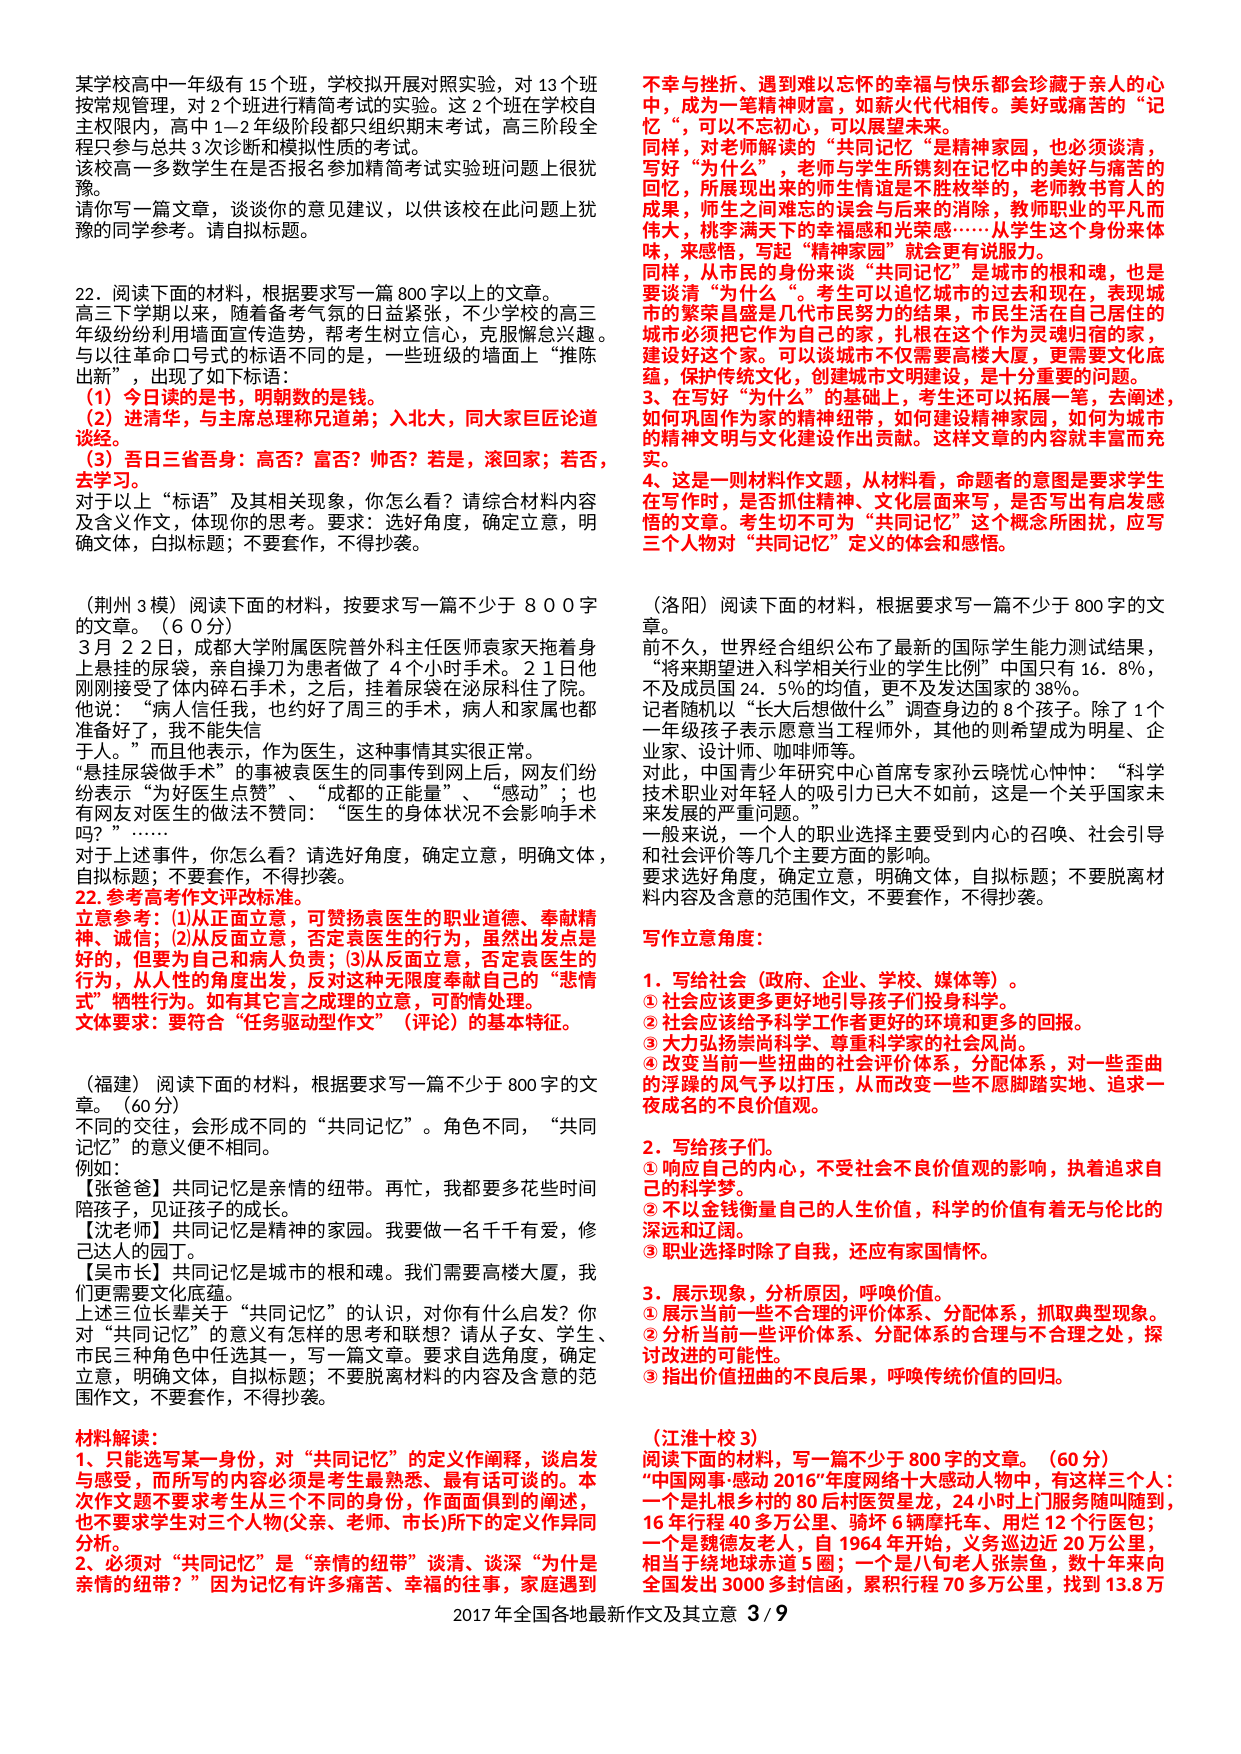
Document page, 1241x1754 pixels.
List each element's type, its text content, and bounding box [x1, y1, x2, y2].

text 文体要求：要符合“任务驱动型作文”（评论）的基本特征。 [75, 1012, 598, 1033]
text ③指出价值扭曲的不良后果，呼唤传统价值的回归。 [642, 1367, 1165, 1387]
text ④改变当前一些扭曲的社会评价体系，分配体系，对一些歪曲的浮躁的风气予以打压，从而改变一些不愿脚踏实地、追求一夜成名的不良价值观。 [642, 1054, 1165, 1117]
text 记者随机以“长大后想做什么”调查身边的8个孩子。除了1个一年级孩子表示愿意当工程师外，其他的则希望成为明星、企业家、设计师、咖啡师等。 [642, 700, 1165, 762]
text 1、只能选写某一身份，对“共同记忆”的定义作阐释，谈启发与感受，而所写的内容必须是考生最熟悉、最有话可谈的。本次作文题不要求考生从三个不同的身份，作面面俱到的阐述，也不要求学生对三个人物(父亲、老师、市长)所下的定义作异同分析。 [75, 1450, 598, 1554]
text ②社会应该给予科学工作者更好的环境和更多的回报。 [642, 1012, 1165, 1033]
text ③大力弘扬崇尚科学、尊重科学家的社会风尚。 [642, 1033, 1165, 1054]
text 对于以上“标语”及其相关现象，你怎么看？请综合材料内容及含义作文，体现你的思考。要求：选好角度，确定立意，明确文体，白拟标题；不要套作，不得抄袭。 [75, 492, 598, 554]
text 该校高一多数学生在是否报名参加精简考试实验班问题上很犹豫。 [75, 158, 598, 200]
text （福建） 阅读下面的材料，根据要求写一篇不少于800字的文章。（60分） [75, 1075, 598, 1117]
text ②分析当前一些评价体系、分配体系的合理与不合理之处，探讨改进的可能性。 [642, 1325, 1165, 1367]
text 【张爸爸】共同记忆是亲情的纽带。再忙，我都要多花些时间陪孩子，见证孩子的成长。 [75, 1179, 598, 1221]
text 22. 参考高考作文评改标准。 [75, 887, 598, 908]
text 立意参考：⑴从正面立意，可赞扬袁医生的职业道德、奉献精神、诚信；⑵从反面立意，否定袁医生的行为，虽然出发点是好的，但要为自己和病人负责；⑶从反面立意，否定袁医生的行为，从人性的角度出发，反对这种无限度奉献自己的“悲情式”牺牲行为。如有其它言之成理的立意，可酌情处理。 [75, 908, 598, 1012]
text 前不久，世界经合组织公布了最新的国际学生能力测试结果，“将来期望进入科学相关行业的学生比例”中国只有16．8％，不及成员国24．5％的均值，更不及发达国家的38％。 [642, 637, 1165, 700]
text ①响应自己的内心，不受社会不良价值观的影响，执着追求自己的科学梦。 [642, 1158, 1165, 1200]
text 【吴市长】共同记忆是城市的根和魂。我们需要高楼大厦，我们更需要文化底蕴。 [75, 1262, 598, 1304]
text （3）吾日三省吾身：高否？富否？帅否？若是，滚回家；若否，去学习。 [75, 450, 598, 492]
text 上述三位长辈关于“共同记忆”的认识，对你有什么启发？你对“共同记忆”的意义有怎样的思考和联想？请从子女、学生、市民三种角色中任选其一，写一篇文章。要求自选角度，确定立意，明确文体，自拟标题；不要脱离材料的内容及含意的范围作文，不要套作，不得抄袭。 [75, 1304, 598, 1408]
text 于人。”而且他表示，作为医生，这种事情其实很正常。 [75, 742, 598, 762]
text 3、在写好“为什么”的基础上，考生还可以拓展一笔，去阐述，如何巩固作为家的精神纽带，如何建设精神家园，如何为城市的精神文明与文化建设作出贡献。这样文章的内容就丰富而充实。 [642, 387, 1165, 471]
text ②不以金钱衡量自己的人生价值，科学的价值有着无与伦比的深远和辽阔。 [642, 1200, 1165, 1242]
text ①展示当前一些不合理的评价体系、分配体系，抓取典型现象。 [642, 1304, 1165, 1325]
text 同样，对老师解读的“共同记忆“是精神家园，也必须谈清，写好“为什么”，老师与学生所镌刻在记忆中的美好与痛苦的回忆，所展现出来的师生情谊是不胜枚举的，老师教书育人的成果，师生之间难忘的误会与后来的消除，教师职业的平凡而伟大，桃李满天下的幸福感和光荣感……从学生这个身份来体味，来感悟，写起“精神家园”就会更有说服力。 [642, 137, 1165, 262]
text 2、必须对“共同记忆”是“亲情的纽带”谈清、谈深“为什是亲情的纽带？”因为记忆有许多痛苦、幸福的往事，家庭遇到不幸与挫折、遇到难以忘怀的幸福与快乐都会珍藏于亲人的心中，成为一笔精神财富，如薪火代代相传。美好或痛苦的“记忆“，可以不忘初心，可以展望未来。 [642, 75, 1165, 137]
text 2．写给孩子们。 [642, 1137, 1165, 1158]
text 同样，从市民的身份来谈“共同记忆”是城市的根和魂，也是要谈清“为什么“。考生可以追忆城市的过去和现在，表现城市的繁荣昌盛是几代市民努力的结果，市民生活在自己居住的城市必须把它作为自己的家，扎根在这个作为灵魂归宿的家，建设好这个家。可以谈城市不仅需要高楼大厦，更需要文化底蕴，保护传统文化，创建城市文明建设，是十分重要的问题。 [642, 262, 1165, 387]
text 例如： [75, 1158, 598, 1179]
text 一般来说，一个人的职业选择主要受到内心的召唤、社会引导和社会评价等几个主要方面的影响。 [642, 825, 1165, 867]
text “悬挂尿袋做手术”的事被袁医生的同事传到网上后，网友们纷纷表示“为好医生点赞”、“成都的正能量”、“感动”；也有网友对医生的做法不赞同：“医生的身体状况不会影响手术吗？”…… [75, 762, 598, 846]
text （1）今日读的是书，明朝数的是钱。 [75, 387, 598, 408]
text 4、这是一则材料作文题，从材料看，命题者的意图是要求学生在写作时，是否抓住精神、文化层面来写，是否写出有启发感悟的文章。考生切不可为“共同记忆”这个概念所困扰，应写三个人物对“共同记忆”定义的体会和感悟。 [642, 471, 1165, 554]
text （荆州3模）阅读下面的材料，按要求写一篇不少于 ８００字的文章。（６０分） [75, 596, 598, 637]
text 阅读下面的材料，写一篇不少于800字的文章。（60分） [642, 1450, 1165, 1471]
text ①社会应该更多更好地引导孩子们投身科学。 [642, 992, 1165, 1012]
text 【沈老师】共同记忆是精神的家园。我要做一名千千有爱，修己达人的园丁。 [75, 1221, 598, 1262]
text 2、必须对“共同记忆”是“亲情的纽带”谈清、谈深“为什是亲情的纽带？”因为记忆有许多痛苦、幸福的往事，家庭遇到不幸与挫折、遇到难以忘怀的幸福与快乐都会珍藏于亲人的心中，成为一笔精神财富，如薪火代代相传。美好或痛苦的“记忆“，可以不忘初心，可以展望未来。 [75, 1554, 598, 1596]
text 3．展示现象，分析原因，呼唤价值。 [642, 1283, 1165, 1304]
text 某学校高中一年级有15个班，学校拟开展对照实验，对13个班按常规管理，对2个班进行精简考试的实验。这2个班在学校自主权限内，高中1—2年级阶段都只组织期末考试，高三阶段全程只参与总共3次诊断和模拟性质的考试。 [75, 75, 598, 158]
text ③职业选择时除了自我，还应有家国情怀。 [642, 1242, 1165, 1262]
text 请你写一篇文章，谈谈你的意见建议，以供该校在此问题上犹豫的同学参考。请自拟标题。 [75, 200, 598, 242]
text 1．写给社会（政府、企业、学校、媒体等）。 [642, 971, 1165, 992]
text 写作立意角度： [642, 929, 1165, 950]
text 对于上述事件，你怎么看？请选好角度，确定立意，明确文体，自拟标题；不要套作，不得抄袭。 [75, 846, 598, 887]
text （洛阳）阅读下面的材料，根据要求写一篇不少于800字的文章。 [642, 596, 1165, 637]
text 材料解读： [75, 1429, 598, 1450]
text 22．阅读下面的材料，根据要求写一篇800字以上的文章。 [75, 283, 598, 304]
text 要求选好角度，确定立意，明确文体，自拟标题；不要脱离材料内容及含意的范围作文，不要套作，不得抄袭。 [642, 867, 1165, 908]
text ３月 ２２日，成都大学附属医院普外科主任医师袁家天拖着身上悬挂的尿袋，亲自操刀为患者做了 ４个小时手术。２１日他刚刚接受了体内碎石手术，之后，挂着尿袋在泌尿科住了院。他说：“病人信任我，也约好了周三的手术，病人和家属也都准备好了，我不能失信 [75, 637, 598, 742]
text 对此，中国青少年研究中心首席专家孙云晓忧心忡忡：“科学技术职业对年轻人的吸引力已大不如前，这是一个关乎国家未来发展的严重问题。” [642, 762, 1165, 825]
text （2）进清华，与主席总理称兄道弟；入北大，同大家巨匠论道谈经。 [75, 408, 598, 450]
text （江淮十校3） [642, 1429, 1165, 1450]
text 高三下学期以来，随着备考气氛的日益紧张，不少学校的高三年级纷纷利用墙面宣传造势，帮考生树立信心，克服懈怠兴趣。与以往革命口号式的标语不同的是，一些班级的墙面上“推陈出新”，出现了如下标语： [75, 304, 598, 387]
text 不同的交往，会形成不同的“共同记忆”。角色不同，“共同记忆”的意义便不相同。 [75, 1117, 598, 1158]
